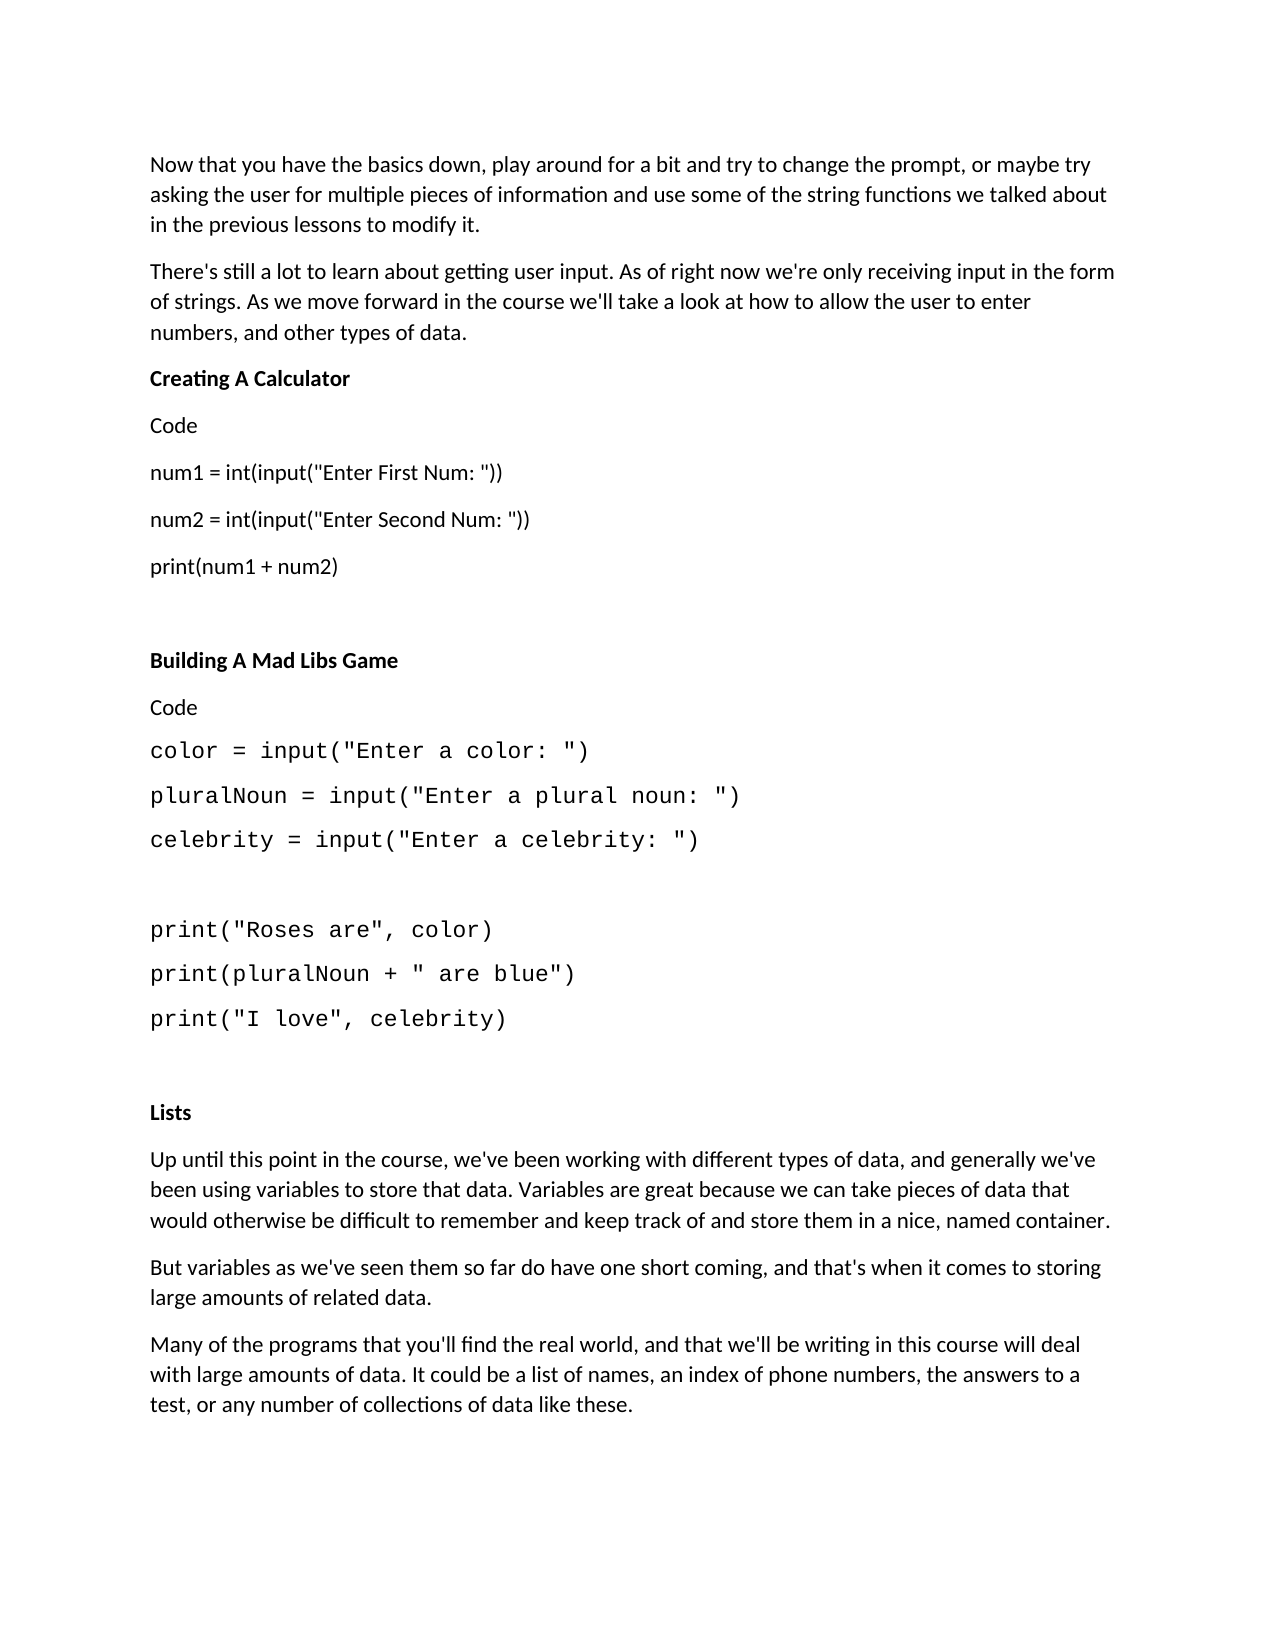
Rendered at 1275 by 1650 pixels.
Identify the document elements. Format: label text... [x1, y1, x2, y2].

text Code [150, 693, 1125, 721]
text There's still a lot to learn about getting user input. As of right now we're only receiving input in the form of strings. As we move forward in the course we'll take a look at how to allow the user to enter numbers, and other types of data. [150, 257, 1125, 346]
text Building A Mad Libs Game [150, 646, 1125, 674]
text print("Roses are", color) [150, 918, 1125, 944]
text print("I love", celebrity) [150, 1007, 1125, 1033]
text celebrity = input("Enter a celebrity: ") [150, 829, 1125, 855]
text Code [150, 411, 1125, 439]
text pluralNoun = input("Enter a plural noun: ") [150, 784, 1125, 810]
text But variables as we've seen them so far do have one short coming, and that's when it comes to storing large amounts of related data. [150, 1253, 1125, 1311]
text print(num1 + num2) [150, 552, 1125, 580]
text Lists [150, 1098, 1125, 1127]
text Now that you have the basics down, play around for a bit and try to change the prompt, or maybe try asking the user for multiple pieces of information and use some of the string functions we talked about in the previous lessons to modify it. [150, 150, 1125, 238]
text Many of the programs that you'll find the real world, and that we'll be writing in this course will deal with large amounts of data. It could be a list of names, an index of phone numbers, the answers to a test, or any number of collections of data like these. [150, 1330, 1125, 1418]
text Creating A Calculator [150, 364, 1125, 393]
text print(pluralNoun + " are blue") [150, 962, 1125, 988]
text Up until this point in the course, we've been working with different types of data, and generally we've been using variables to store that data. Variables are great because we can take pieces of data that would otherwise be difficult to remember and keep track of and store them in a nice, named container. [150, 1145, 1125, 1234]
text num1 = int(input("Enter First Num: ")) [150, 458, 1125, 486]
text num2 = int(input("Enter Second Num: ")) [150, 505, 1125, 533]
text color = input("Enter a color: ") [150, 739, 1125, 766]
